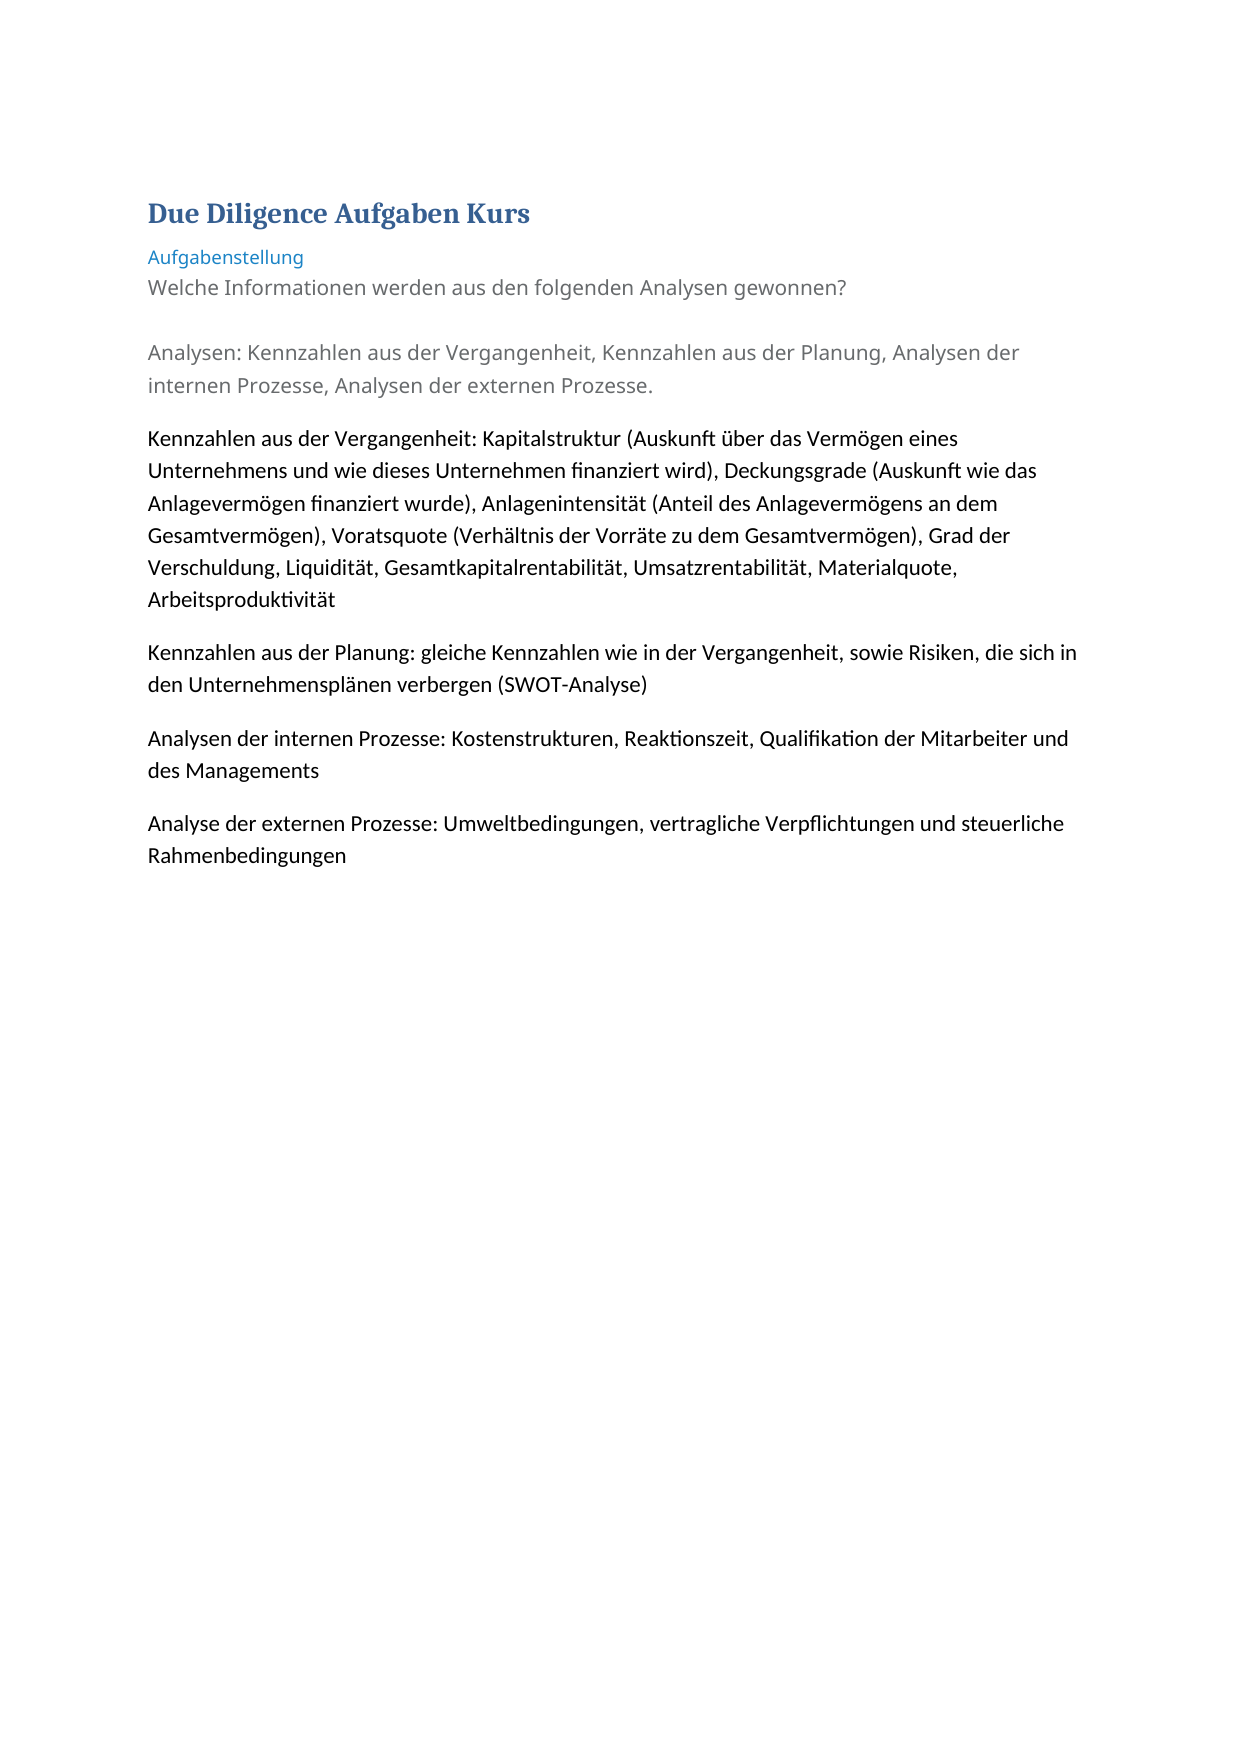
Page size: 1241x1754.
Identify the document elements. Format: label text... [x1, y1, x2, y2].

text Kennzahlen aus der Planung: gleiche Kennzahlen wie in der Vergangenheit, sowie Risiken, die sich in den Unternehmensplänen verbergen (SWOT-Analyse) [148, 638, 1093, 699]
text Analysen der internen Prozesse: Kostenstrukturen, Reaktionszeit, Qualifikation der Mitarbeiter und des Managements [148, 724, 1093, 784]
subtitle Aufgabenstellung [148, 244, 1093, 269]
subtitle Due Diligence Aufgaben Kurs [148, 198, 1093, 231]
text Analyse der externen Prozesse: Umweltbedingungen, vertragliche Verpflichtungen und steuerliche Rahmenbedingungen [148, 809, 1093, 869]
text Welche Informationen werden aus den folgenden Analysen gewonnen? Analysen: Kennzahlen aus der Vergangenheit, Kennzahlen aus der Planung, Analysen der internen Prozesse, Analysen der externen Prozesse. [148, 273, 1093, 399]
text Kennzahlen aus der Vergangenheit: Kapitalstruktur (Auskunft über das Vermögen eines Unternehmens und wie dieses Unternehmen finanziert wird), Deckungsgrade (Auskunft wie das Anlagevermögen finanziert wurde), Anlagenintensität (Anteil des Anlagevermögens an dem Gesamtvermögen), Voratsquote (Verhältnis der Vorräte zu dem Gesamtvermögen), Grad der Verschuldung, Liquidität, Gesamtkapitalrentabilität, Umsatzrentabilität, Materialquote, Arbeitsproduktivität [148, 424, 1093, 613]
